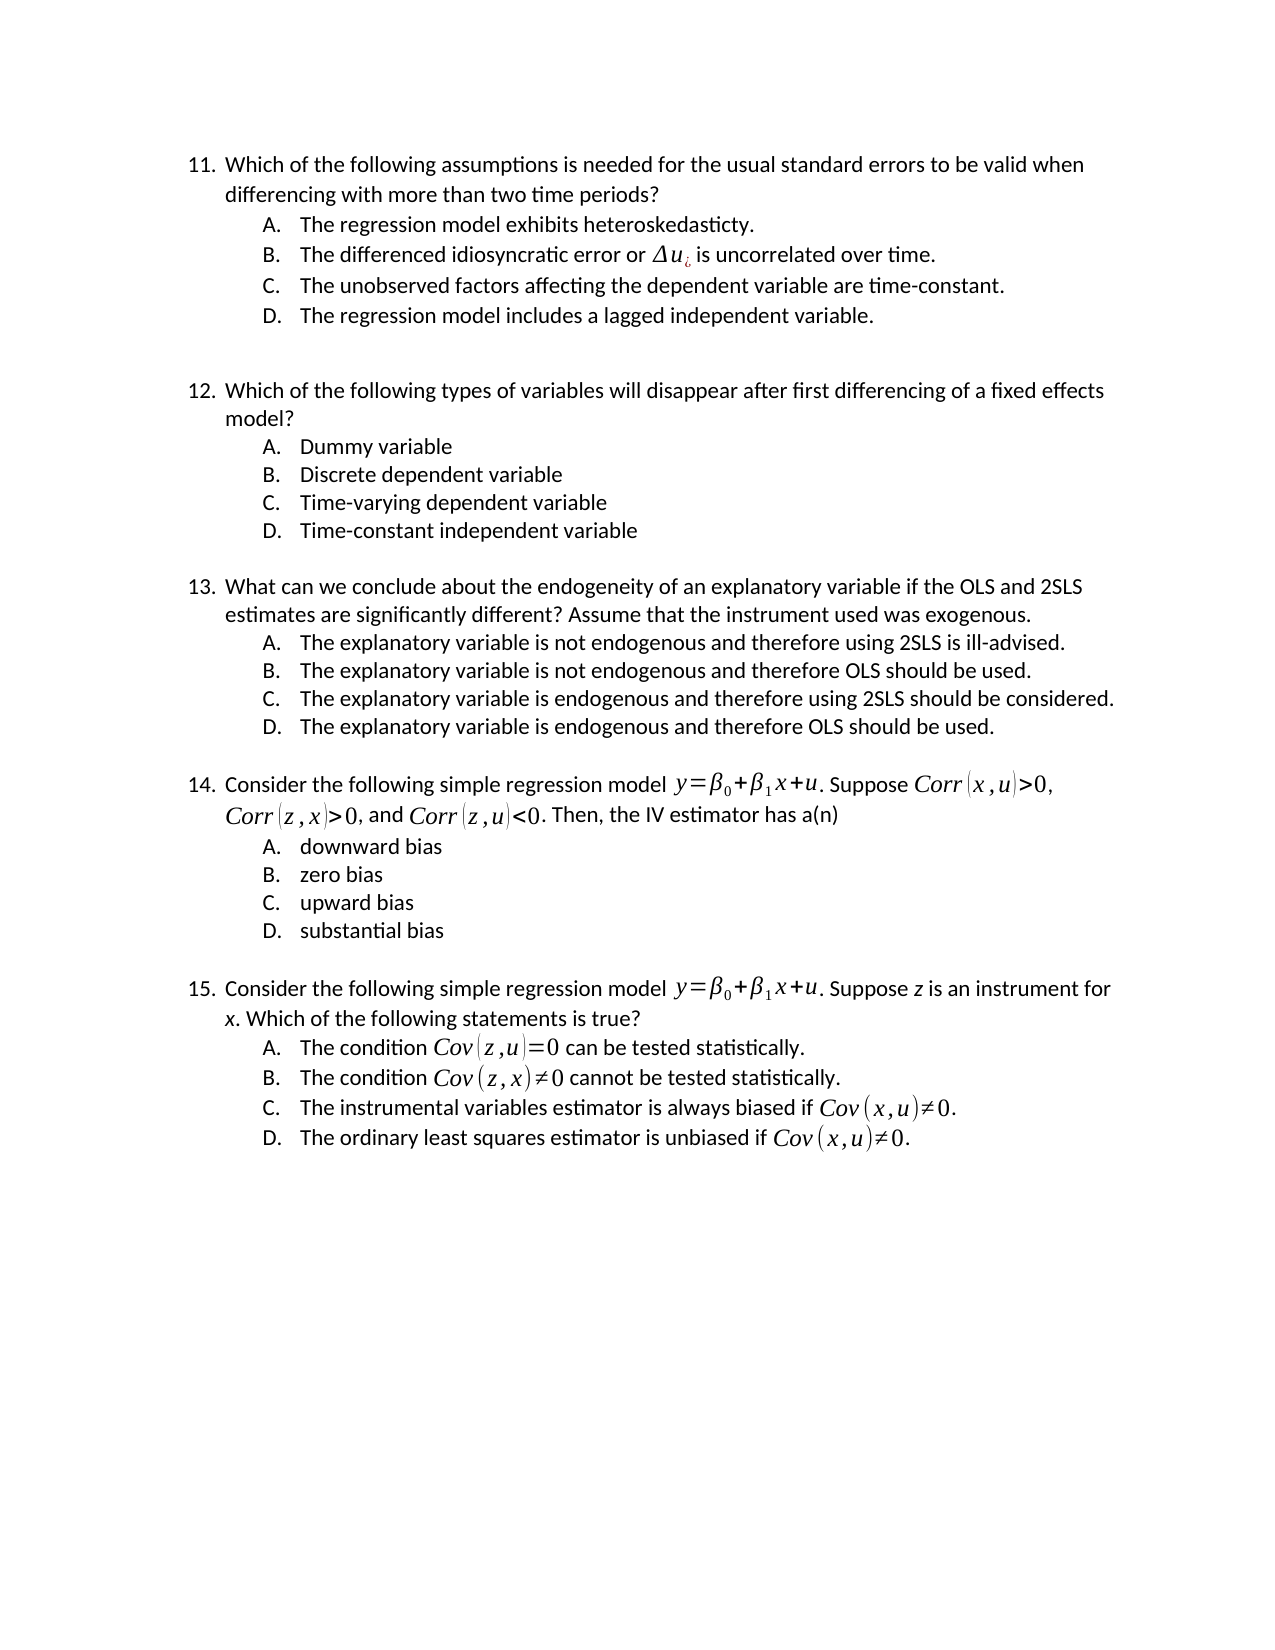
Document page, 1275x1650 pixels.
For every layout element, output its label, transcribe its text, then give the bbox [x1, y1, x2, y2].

list The condition cannot be tested statistically. [262, 1062, 1125, 1092]
list The differenced idiosyncratic error or is uncorrelated over time. [262, 241, 1125, 269]
list The unobserved factors affecting the dependent variable are time-constant. [262, 271, 1125, 299]
list Which of the following types of variables will disappear after first differencing of a fixed effects model? [187, 376, 1125, 432]
list downward bias [262, 832, 1125, 860]
list The regression model exhibits heteroskedasticty. [262, 210, 1125, 238]
list Consider the following simple regression model . Suppose z is an instrument for x. Which of the following statements is true? [187, 972, 1125, 1032]
list The instrumental variables estimator is always biased if . [262, 1092, 1125, 1122]
list ​substantial bias [262, 916, 1125, 944]
list Discrete dependent variable [262, 460, 1125, 488]
list What can we conclude about the endogeneity of an explanatory variable if the OLS and 2SLS estimates are significantly different? Assume that the instrument used was exogenous. [187, 572, 1125, 628]
list The explanatory variable is endogenous and therefore OLS should be used. [262, 712, 1125, 740]
list The explanatory variable is not endogenous and therefore OLS should be used. [262, 656, 1125, 684]
list The explanatory variable is not endogenous and therefore using 2SLS is ill-advised. [262, 628, 1125, 656]
list Dummy variable [262, 432, 1125, 460]
list The regression model includes a lagged independent variable. [262, 301, 1125, 329]
list Which of the following assumptions is needed for the usual standard errors to be valid when differencing with more than two time periods? [187, 150, 1125, 208]
list The condition can be tested statistically. [262, 1032, 1125, 1062]
list upward bias [262, 888, 1125, 916]
list The explanatory variable is endogenous and therefore using 2SLS should be considered. [262, 684, 1125, 712]
list zero bias [262, 860, 1125, 888]
list Consider the following simple regression model . Suppose , , and . Then, the IV estimator has a(n) [187, 768, 1125, 832]
list Time-varying dependent variable [262, 488, 1125, 516]
list Time-constant independent variable [262, 516, 1125, 544]
list The ordinary least squares estimator is unbiased if . [262, 1122, 1125, 1152]
